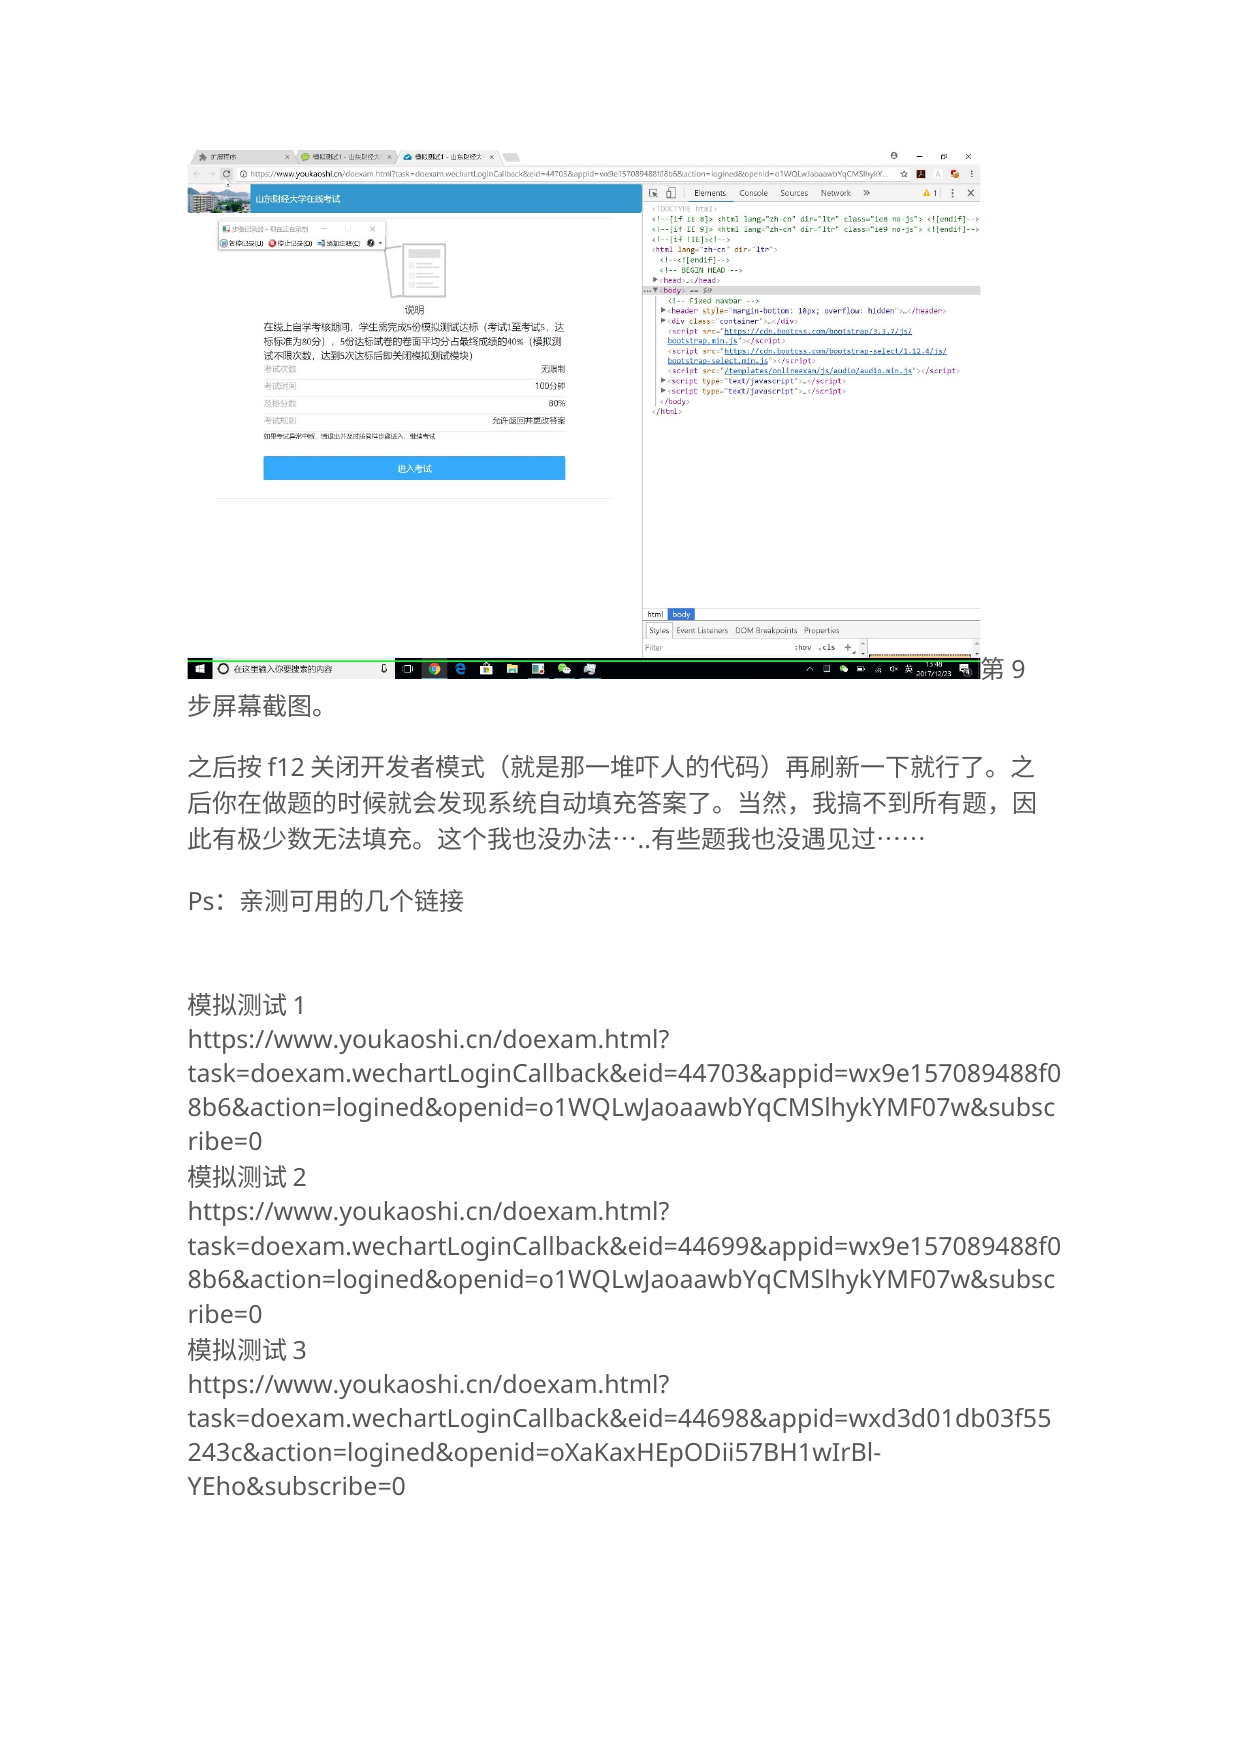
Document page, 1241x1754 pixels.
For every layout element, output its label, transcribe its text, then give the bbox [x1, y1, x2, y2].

text 模拟测试2 [187, 1158, 1065, 1194]
text Ps：亲测可用的几个链接 [187, 881, 1065, 917]
text https://www.youkaoshi.cn/doexam.html?task=doexam.wechartLoginCallback&eid=44699&appid=wx9e157089488f08b6&action=logined&openid=o1WQLwJaoaawbYqCMSlhykYMF07w&subscribe=0 [187, 1194, 1065, 1330]
text https://www.youkaoshi.cn/doexam.html?task=doexam.wechartLoginCallback&eid=44703&appid=wx9e157089488f08b6&action=logined&openid=o1WQLwJaoaawbYqCMSlhykYMF07w&subscribe=0 [187, 1022, 1065, 1158]
text 模拟测试3 [187, 1330, 1065, 1367]
text 模拟测试1 [187, 985, 1065, 1022]
text https://www.youkaoshi.cn/doexam.html?task=doexam.wechartLoginCallback&eid=44698&appid=wxd3d01db03f55243c&action=logined&openid=oXaKaxHEpODii57BH1wIrBl-YEho&subscribe=0 [187, 1367, 1065, 1503]
picture [187, 150, 981, 679]
text 之后按f12关闭开发者模式（就是那一堆吓人的代码）再刷新一下就行了。之后你在做题的时候就会发现系统自动填充答案了。当然，我搞不到所有题，因此有极少数无法填充。这个我也没办法…..有些题我也没遇见过…… [187, 747, 1053, 856]
